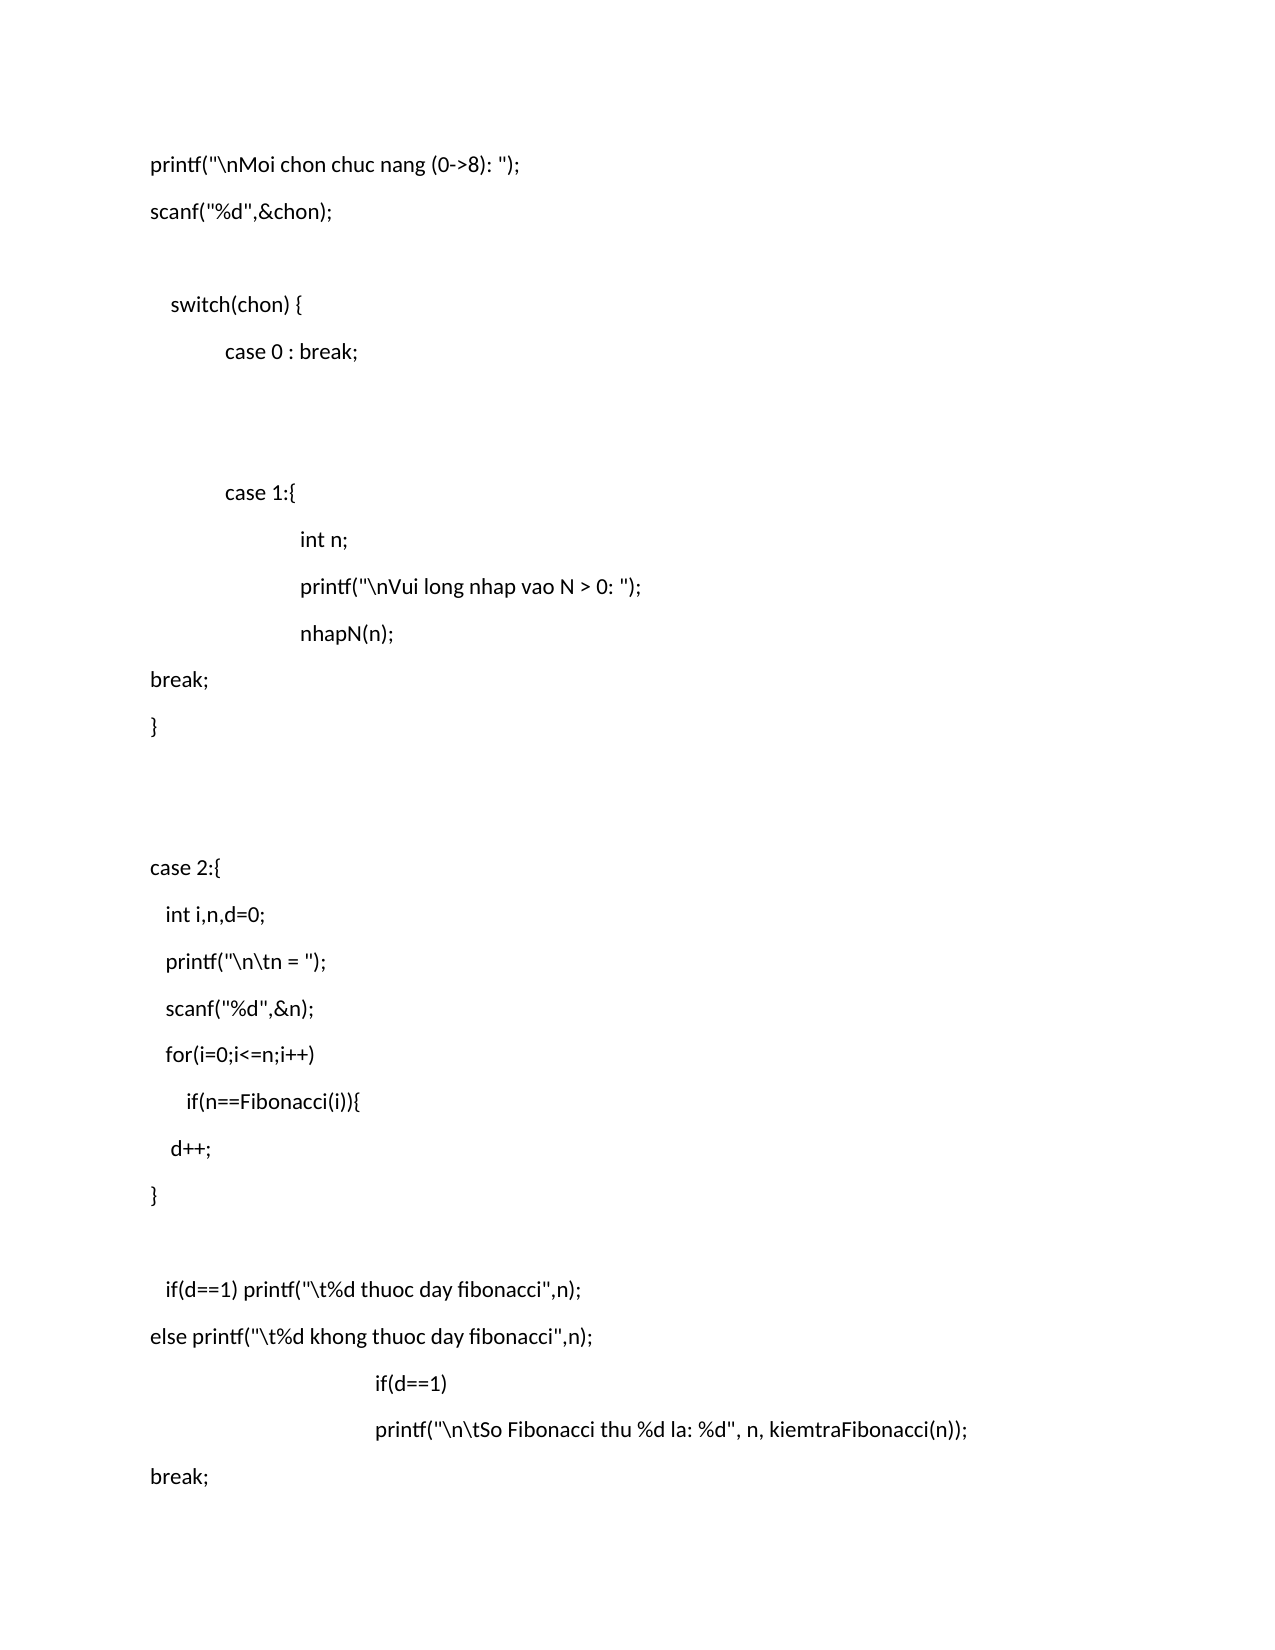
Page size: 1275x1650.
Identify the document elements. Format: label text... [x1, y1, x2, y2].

text int n; [150, 525, 1125, 553]
text nhapN(n); [150, 619, 1125, 647]
text else printf("\t%d khong thuoc day fibonacci",n); [150, 1322, 1125, 1350]
text break; [150, 1462, 1125, 1491]
text for(i=0;i<=n;i++) [150, 1041, 1125, 1069]
text d++; [150, 1134, 1125, 1162]
text if(n==Fibonacci(i)){ [150, 1087, 1125, 1116]
text scanf("%d",&chon); [150, 197, 1125, 225]
text if(d==1) printf("\t%d thuoc day fibonacci",n); [150, 1275, 1125, 1303]
text printf("\n\tSo Fibonacci thu %d la: %d", n, kiemtraFibonacci(n)); [150, 1416, 1125, 1444]
text switch(chon) { [150, 291, 1125, 319]
text printf("\n\tn = "); [150, 947, 1125, 975]
text case 2:{ [150, 853, 1125, 881]
text scanf("%d",&n); [150, 994, 1125, 1022]
text printf("\nMoi chon chuc nang (0->8): "); [150, 150, 1125, 178]
text printf("\nVui long nhap vao N > 0: "); [150, 572, 1125, 600]
text case 0 : break; [150, 337, 1125, 366]
text if(d==1) [150, 1369, 1125, 1397]
text } [150, 712, 1125, 741]
text case 1:{ [150, 478, 1125, 506]
text } [150, 1181, 1125, 1209]
text int i,n,d=0; [150, 900, 1125, 928]
text break; [150, 666, 1125, 694]
